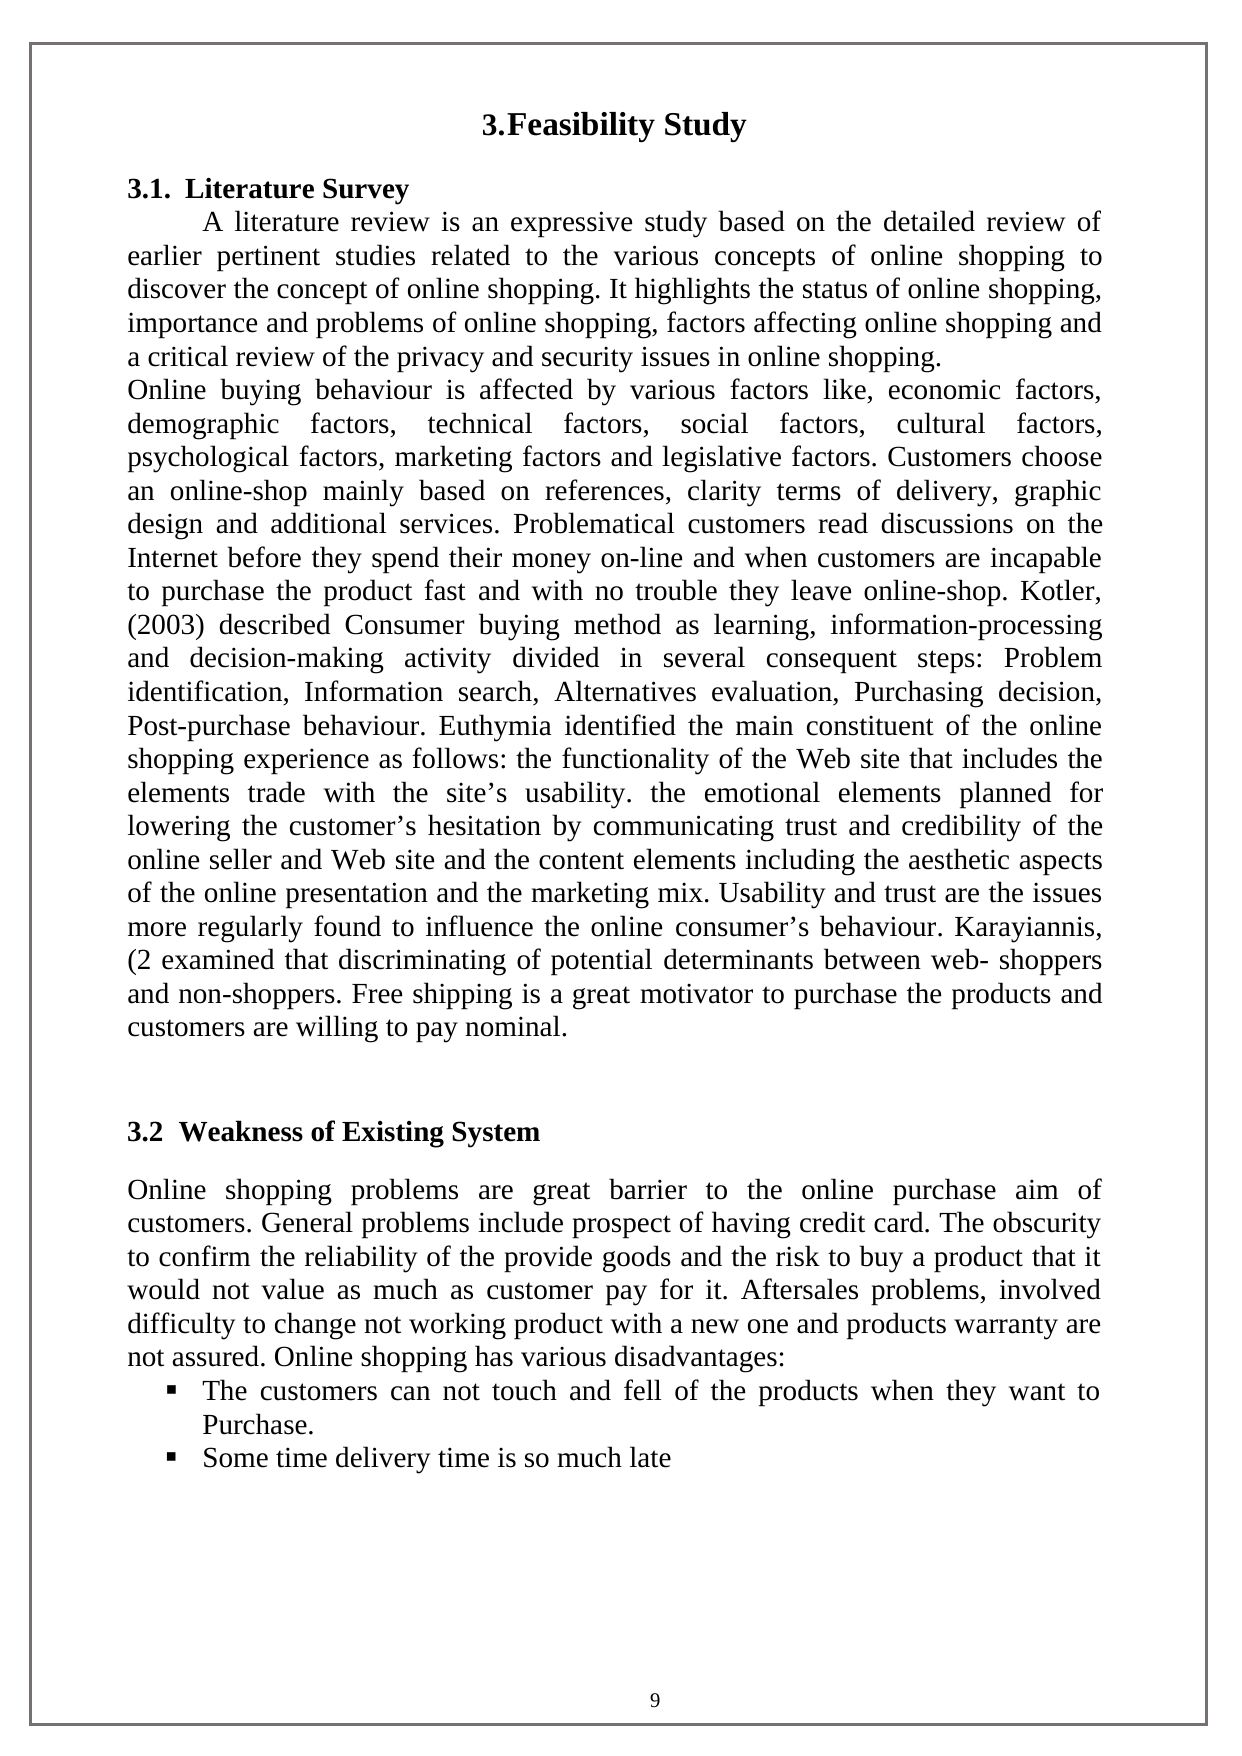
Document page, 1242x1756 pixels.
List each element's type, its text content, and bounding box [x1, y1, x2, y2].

subtitle Feasibility Study [482, 104, 1194, 143]
text 3.1. Literature Survey [127, 171, 414, 204]
text Online shopping problems are great barrier to the online purchase aim of customers. General problems include prospect of having credit card. The obscurity to confirm the reliability of the provide goods and the risk to buy a product that it would not value as much as customer pay for it. Aftersales problems, involved difficulty to change not working product with a new one and products warranty are not assured. Online shopping has various disadvantages: [127, 1172, 1102, 1373]
subtitle Weakness of Existing System [127, 1114, 1194, 1148]
text Online buying behaviour is affected by various factors like, economic factors, demographic factors, technical factors, social factors, cultural factors, psychological factors, marketing factors and legislative factors. Customers choose an online-shop mainly based on references, clarity terms of delivery, graphic design and additional services. Problematical customers read discussions on the Internet before they spend their money on-line and when customers are incapable to purchase the product fast and with no trouble they leave online-shop. Kotler, (2003) described Consumer buying method as learning, information-processing and decision-making activity divided in several consequent steps: Problem identification, Information search, Alternatives evaluation, Purchasing decision, Post-purchase behaviour. Euthymia identified the main constituent of the online shopping experience as follows: the functionality of the Web site that includes the elements trade with the site’s usability. the emotional elements planned for lowering the customer’s hesitation by communicating trust and credibility of the online seller and Web site and the content elements including the aesthetic aspects of the online presentation and the marketing mix. Usability and trust are the issues more regularly found to influence the online consumer’s behaviour. Karayiannis, (2 examined that discriminating of potential determinants between web- shoppers and non-shoppers. Free shipping is a great motivator to purchase the products and customers are willing to pay nominal. [127, 372, 1103, 1043]
list The customers can not touch and fell of the products when they want to Purchase. [164, 1373, 1102, 1440]
list Some time delivery time is so much late [164, 1440, 1194, 1474]
text 9 [116, 1688, 1194, 1712]
text A literature review is an expressive study based on the detailed review of earlier pertinent studies related to the various concepts of online shopping to discover the concept of online shopping. It highlights the status of online shopping, importance and problems of online shopping, factors affecting online shopping and a critical review of the privacy and security issues in online shopping. [127, 204, 1103, 372]
